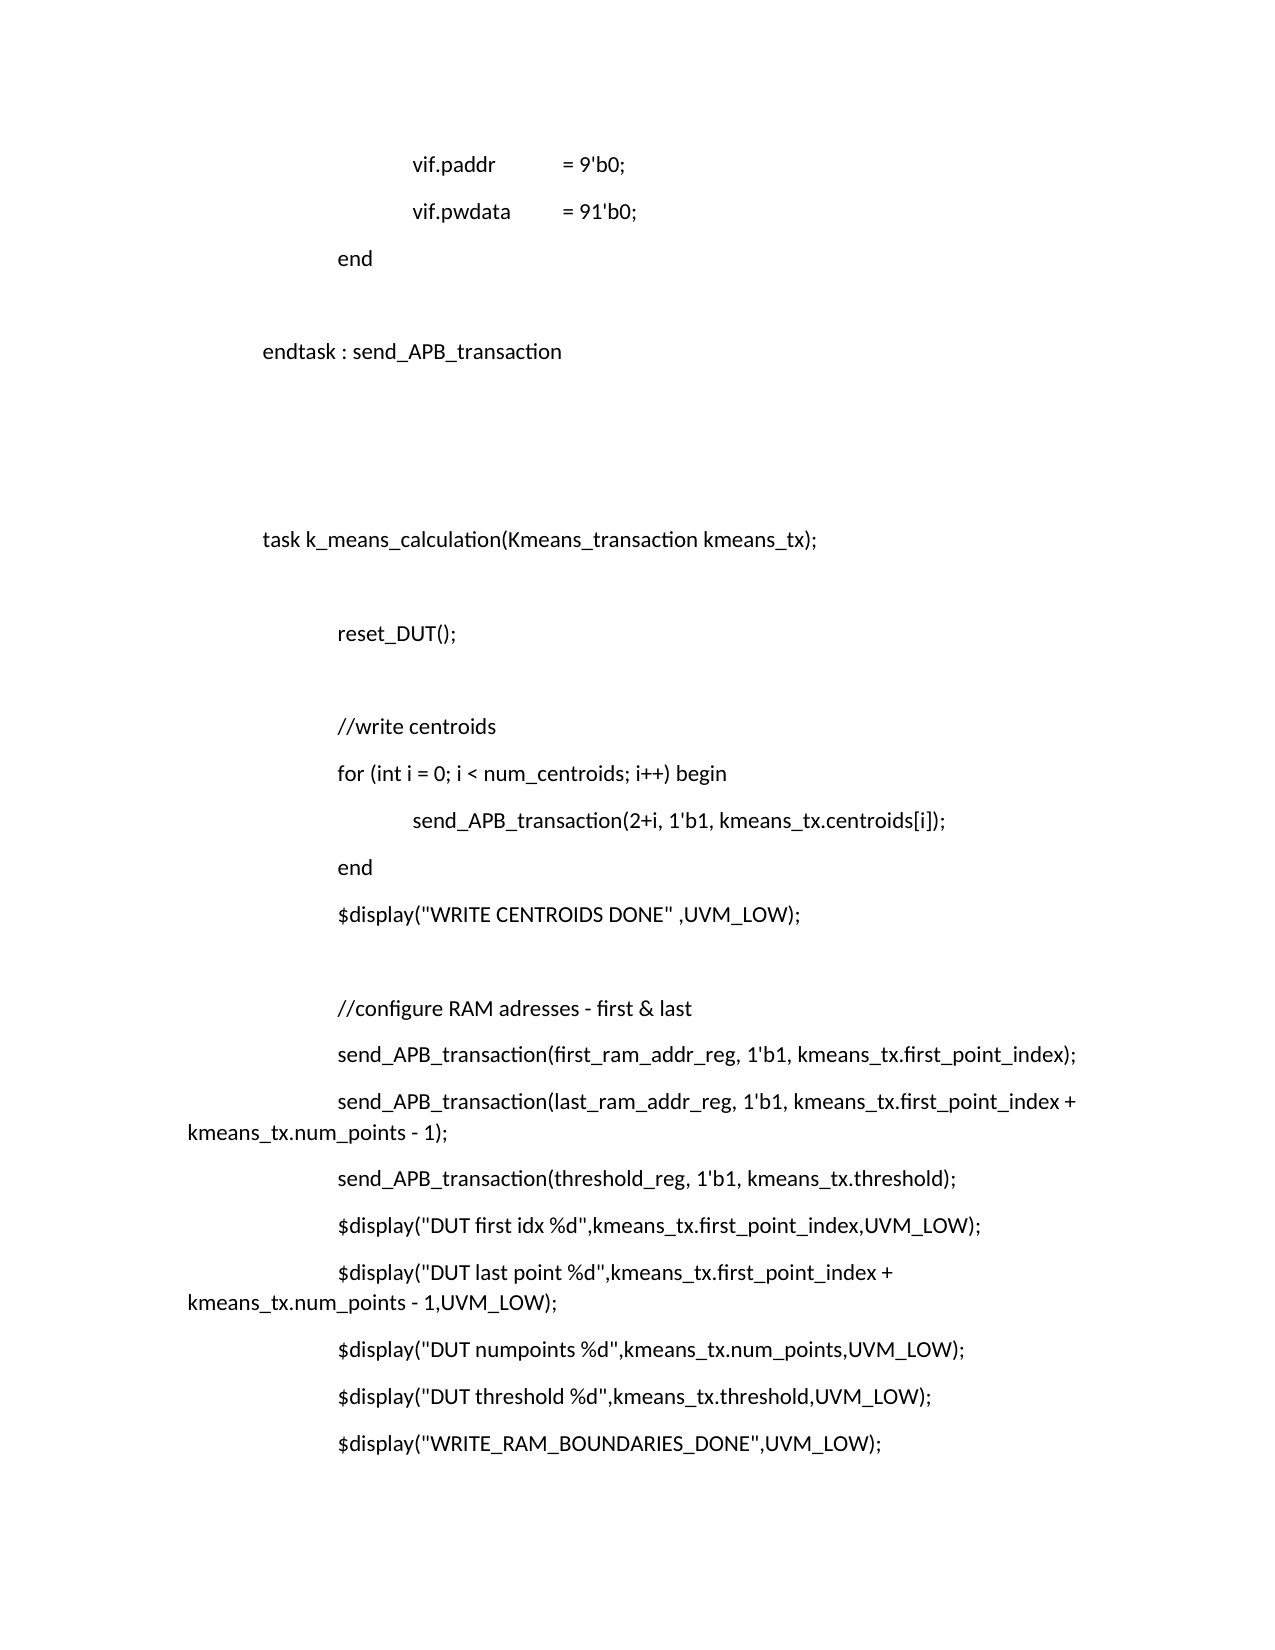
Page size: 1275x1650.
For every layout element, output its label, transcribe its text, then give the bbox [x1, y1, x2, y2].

text $display("DUT threshold %d",kmeans_tx.threshold,UVM_LOW); [187, 1382, 1087, 1410]
text $display("DUT numpoints %d",kmeans_tx.num_points,UVM_LOW); [187, 1335, 1087, 1363]
text task k_means_calculation(Kmeans_transaction kmeans_tx); [187, 525, 1087, 553]
text //configure RAM adresses - first & last [187, 994, 1087, 1022]
text send_APB_transaction(first_ram_addr_reg, 1'b1, kmeans_tx.first_point_index); [187, 1041, 1087, 1069]
text $display("DUT last point %d",kmeans_tx.first_point_index + kmeans_tx.num_points - 1,UVM_LOW); [187, 1258, 1087, 1317]
text vif.pwdata = 91'b0; [187, 197, 1087, 225]
text vif.paddr = 9'b0; [187, 150, 1087, 178]
text $display("DUT first idx %d",kmeans_tx.first_point_index,UVM_LOW); [187, 1211, 1087, 1239]
text for (int i = 0; i < num_centroids; i++) begin [187, 759, 1087, 787]
text end [187, 853, 1087, 881]
text end [187, 244, 1087, 272]
text reset_DUT(); [187, 619, 1087, 647]
text $display("WRITE_RAM_BOUNDARIES_DONE",UVM_LOW); [187, 1429, 1087, 1457]
text $display("WRITE CENTROIDS DONE" ,UVM_LOW); [187, 900, 1087, 928]
text send_APB_transaction(threshold_reg, 1'b1, kmeans_tx.threshold); [187, 1164, 1087, 1193]
text endtask : send_APB_transaction [187, 337, 1087, 366]
text //write centroids [187, 712, 1087, 741]
text send_APB_transaction(2+i, 1'b1, kmeans_tx.centroids[i]); [187, 806, 1087, 834]
text send_APB_transaction(last_ram_addr_reg, 1'b1, kmeans_tx.first_point_index + kmeans_tx.num_points - 1); [187, 1087, 1087, 1146]
